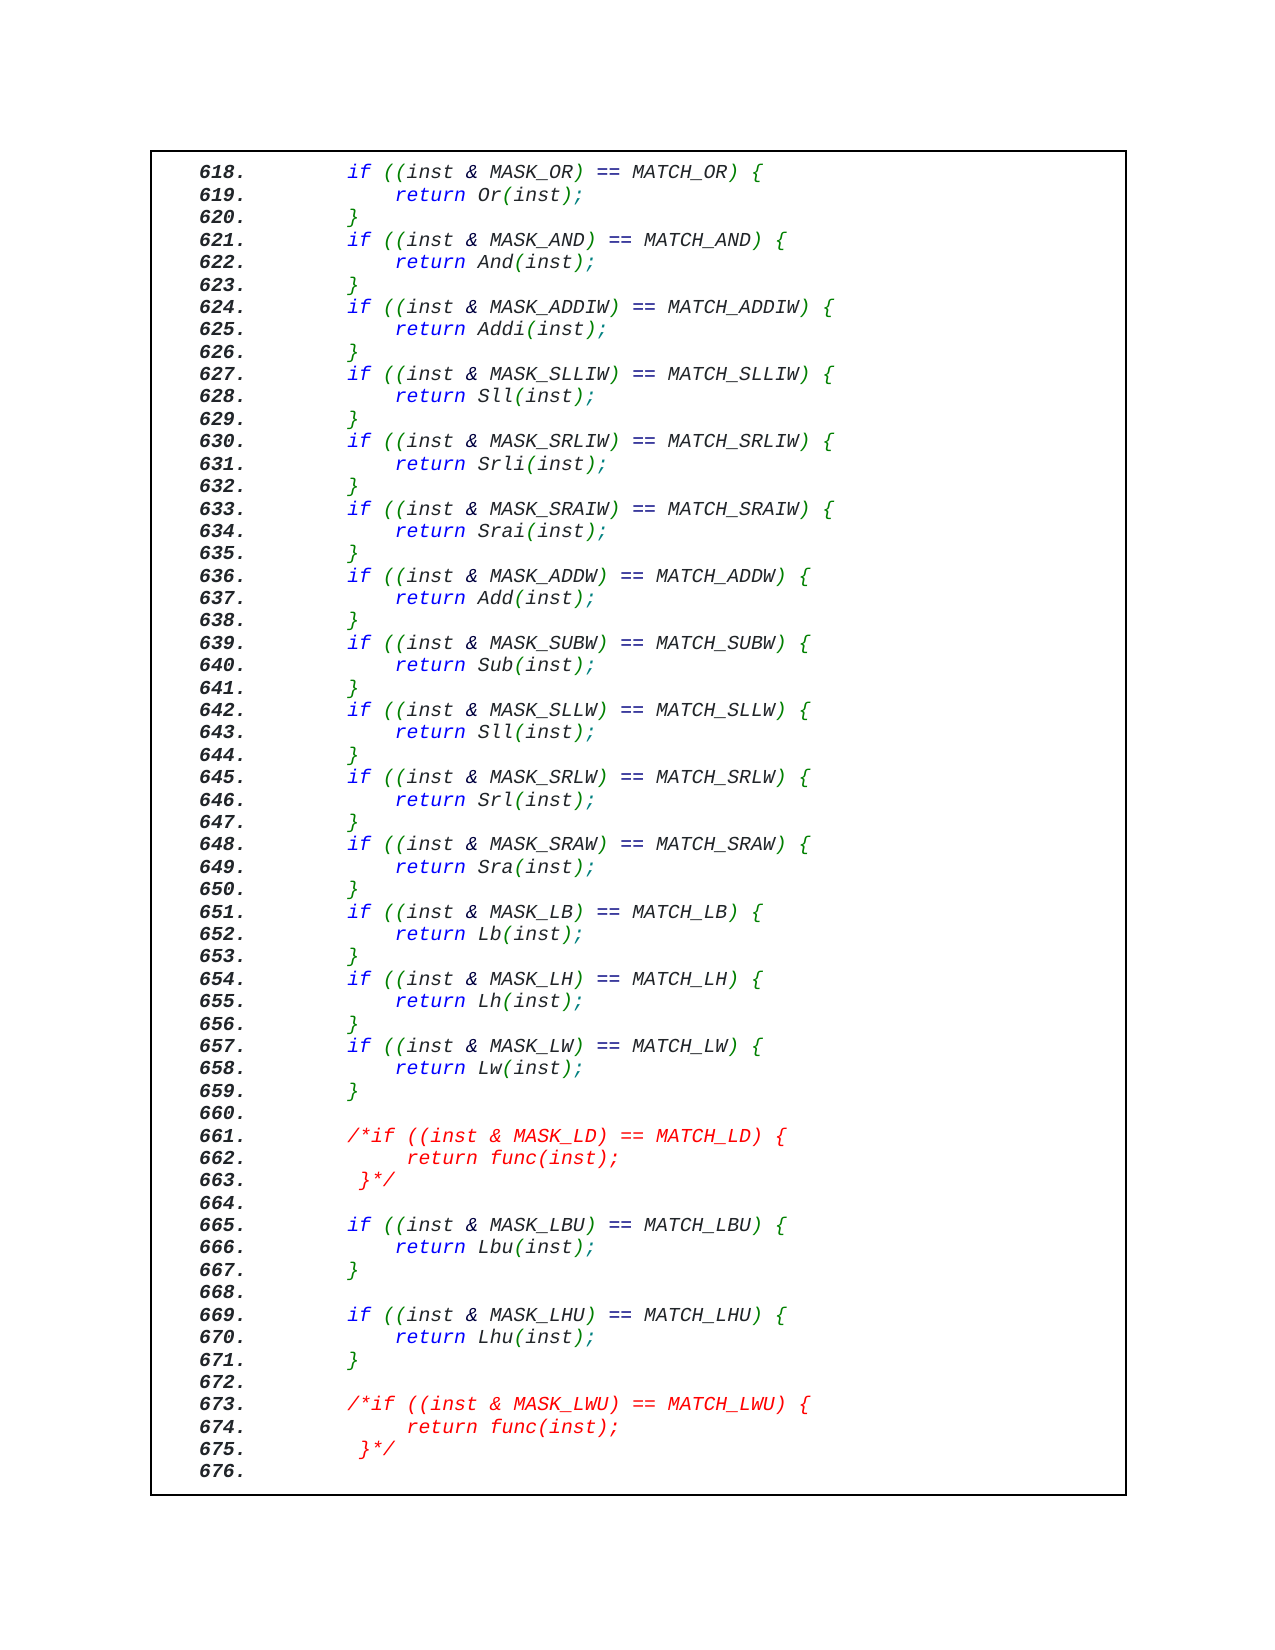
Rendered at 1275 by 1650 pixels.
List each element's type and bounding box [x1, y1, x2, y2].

table_header [152, 152, 1125, 1494]
